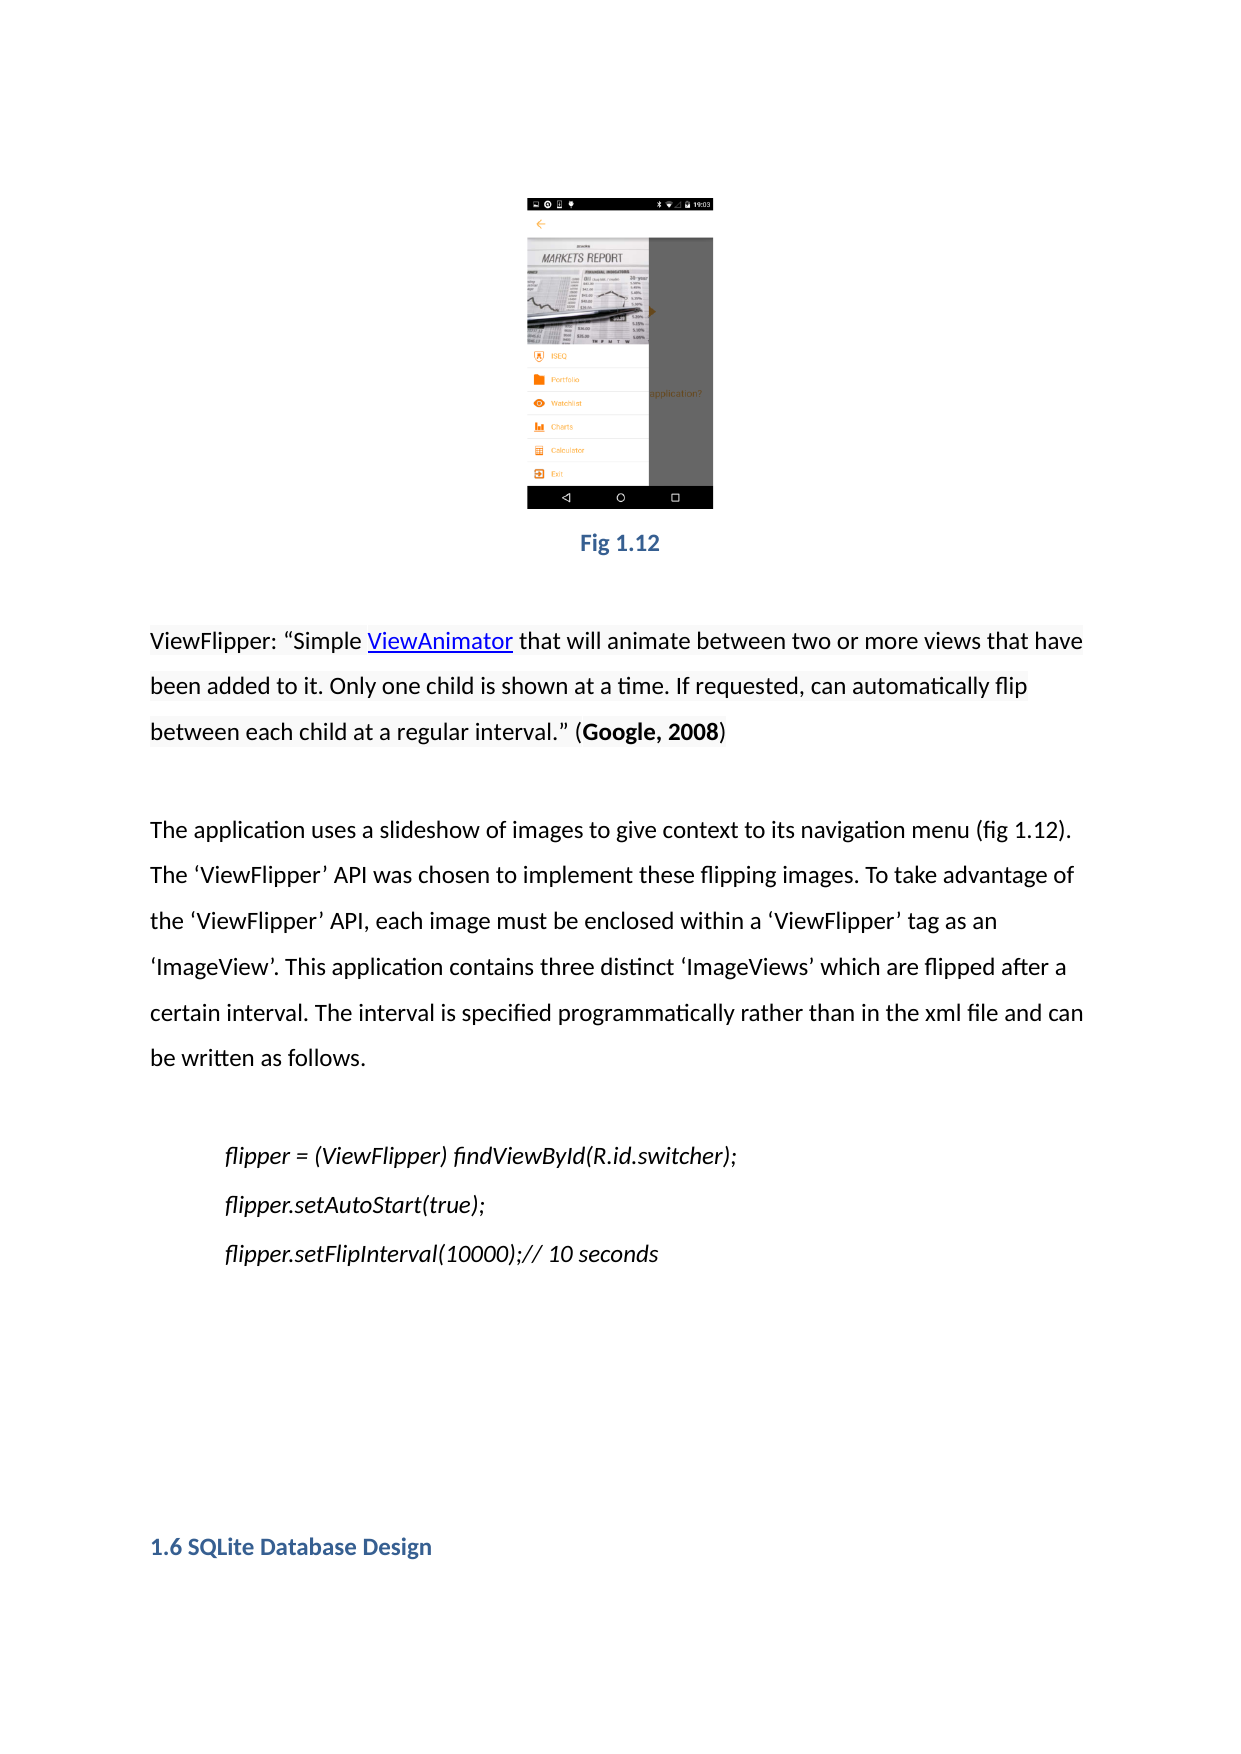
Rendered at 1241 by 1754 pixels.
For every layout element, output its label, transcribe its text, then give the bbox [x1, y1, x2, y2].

text flipper.setAutoStart(true); [225, 1189, 1090, 1220]
text Fig 1.12 [150, 527, 1090, 558]
text flipper = (ViewFlipper) findViewById(R.id.switcher); [225, 1140, 1090, 1171]
picture [527, 198, 714, 509]
text The application uses a slideshow of images to give context to its navigation menu (fig 1.12). The ‘ViewFlipper’ API was chosen to implement these flipping images. To take advantage of the ‘ViewFlipper’ API, each image must be enclosed within a ‘ViewFlipper’ tag as an ‘ImageView’. This application contains three distinct ‘ImageViews’ which are flipped after a certain interval. The interval is specified programmatically rather than in the xml file and can be written as follows. [150, 814, 1090, 1073]
text flipper.setFlipInterval(10000);// 10 seconds [225, 1238, 1090, 1268]
text 1.6 SQLite Database Design [150, 1531, 1090, 1562]
text ViewFlipper: “Simple ViewAnimator that will animate between two or more views that have been added to it. Only one child is shown at a time. If requested, can automatically flip between each child at a regular interval.” (Google, 2008) [150, 625, 1090, 747]
